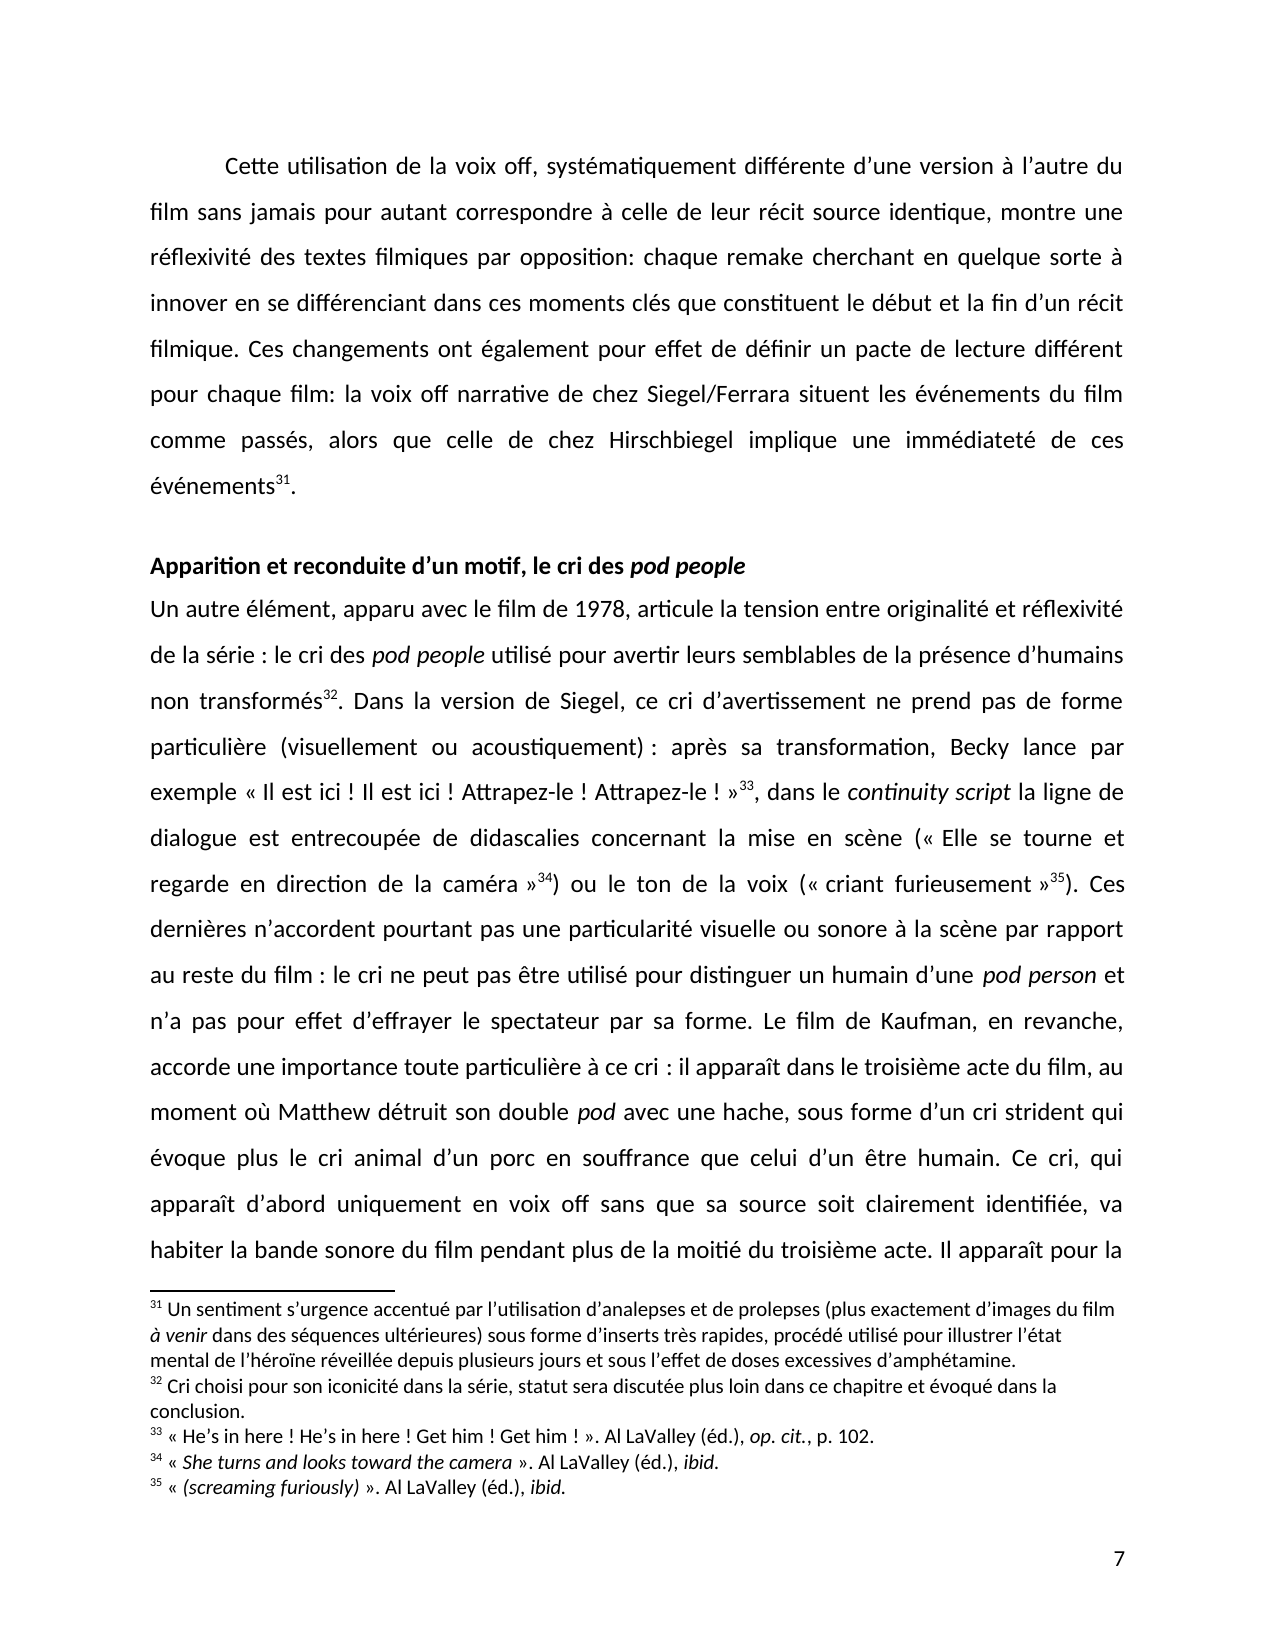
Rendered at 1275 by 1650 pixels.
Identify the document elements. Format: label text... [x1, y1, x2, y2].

subtitle Apparition et reconduite d’un motif, le cri des pod people [150, 551, 1125, 581]
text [150, 593, 1125, 1264]
text Cette utilisation de la voix off, systématiquement différente d’une version à l’autre du film sans jamais pour autant correspondre à celle de leur récit source identique, montre une réflexivité des textes filmiques par opposition: chaque remake cherchant en quelque sorte à innover en se différenciant dans ces moments clés que constituent le début et la fin d’un récit filmique. Ces changements ont également pour effet de définir un pacte de lecture différent pour chaque film: la voix off narrative de chez Siegel/Ferrara situent les événements du film comme passés, alors que celle de chez Hirschbiegel implique une immédiateté de ces événements. [150, 150, 1125, 501]
